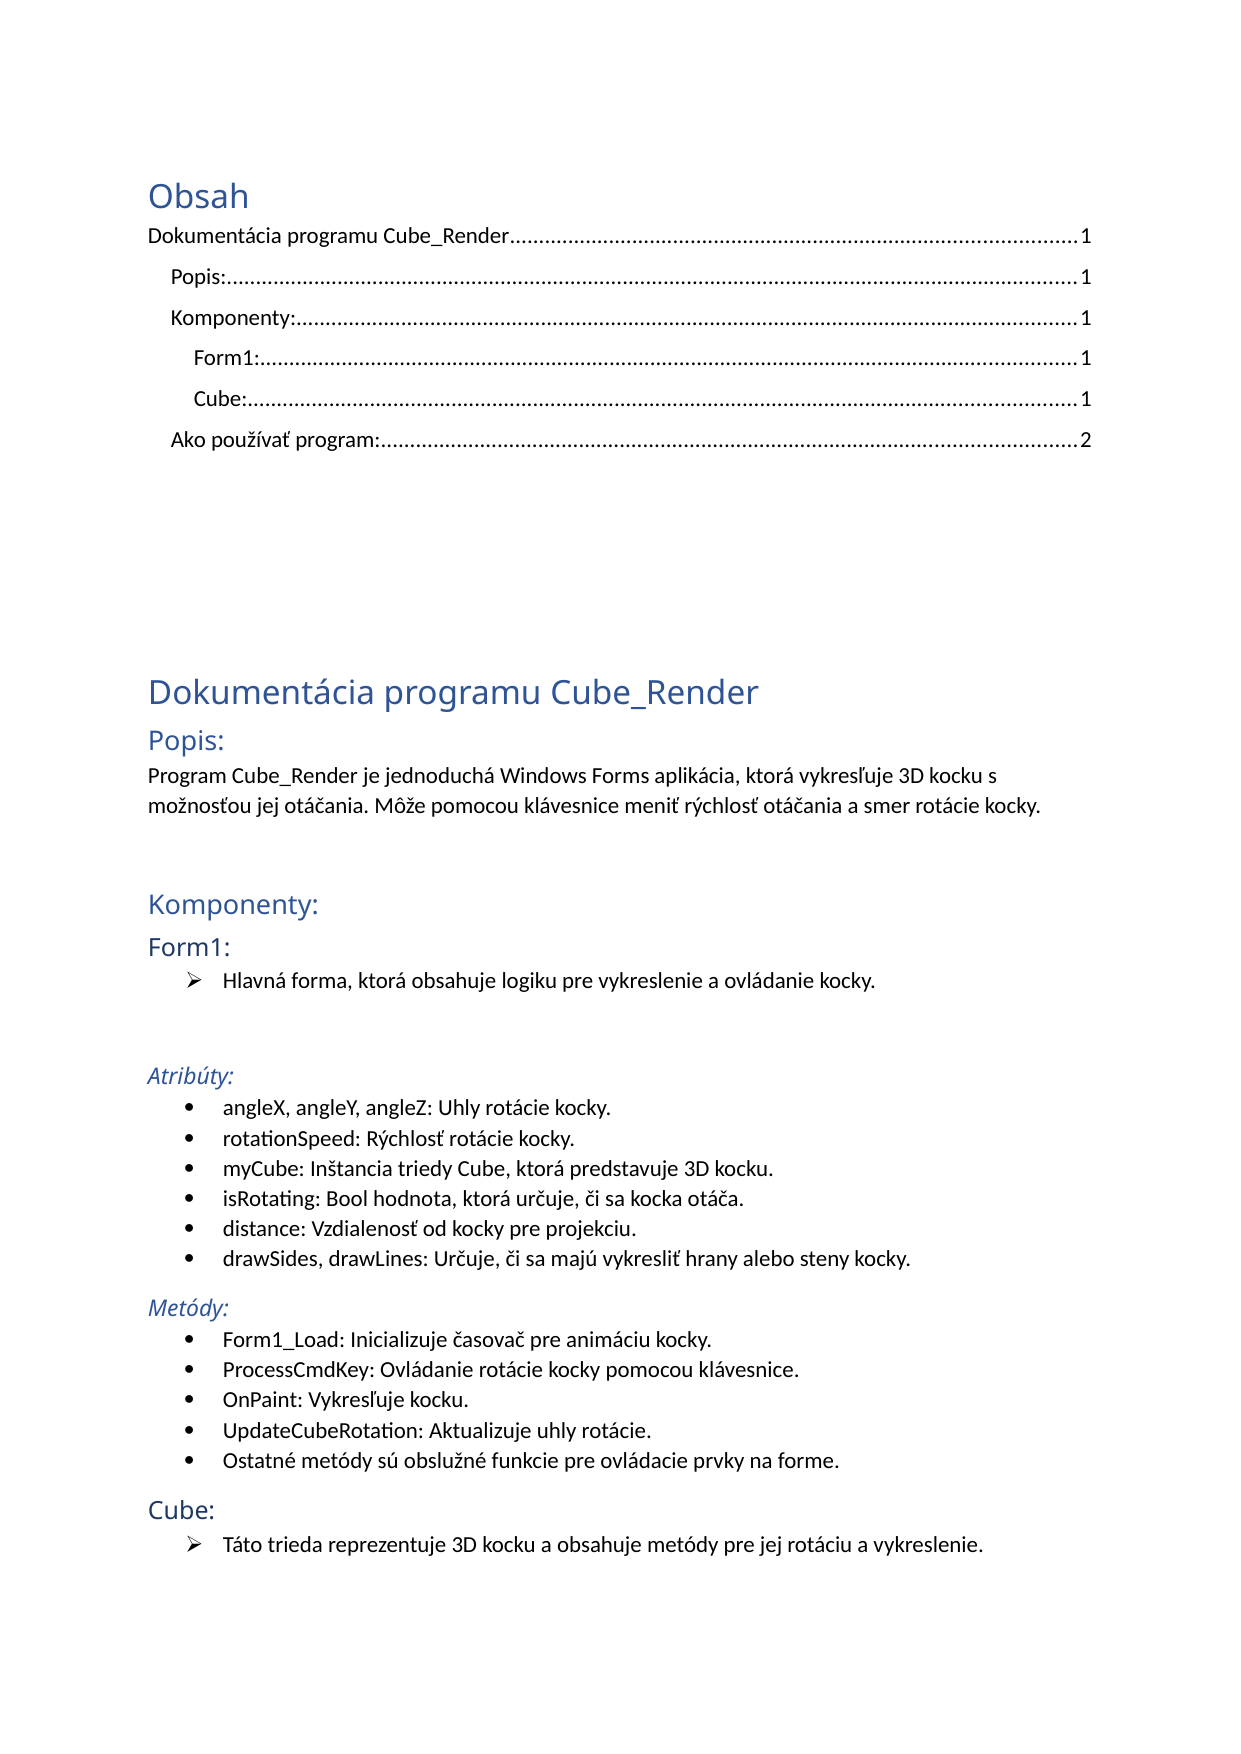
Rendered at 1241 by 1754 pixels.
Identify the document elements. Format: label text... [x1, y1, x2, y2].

text Program Cube_Render je jednoduchá Windows Forms aplikácia, ktorá vykresľuje 3D kocku s možnosťou jej otáčania. Môže pomocou klávesnice meniť rýchlosť otáčania a smer rotácie kocky. [148, 761, 1093, 819]
list Form1_Load: Inicializuje časovač pre animáciu kocky. [185, 1325, 1093, 1353]
list drawSides, drawLines: Určuje, či sa majú vykresliť hrany alebo steny kocky. [185, 1244, 1093, 1273]
subtitle Form1: [148, 929, 1093, 963]
subtitle Atribúty: [148, 1060, 1093, 1091]
list OnPaint: Vykresľuje kocku. [185, 1386, 1093, 1414]
list rotationSpeed: Rýchlosť rotácie kocky. [185, 1124, 1093, 1152]
list isRotating: Bool hodnota, ktorá určuje, či sa kocka otáča. [185, 1184, 1093, 1212]
subtitle Cube: [148, 1493, 1093, 1527]
subtitle Dokumentácia programu Cube_Render [148, 668, 1093, 714]
subtitle Popis: [148, 722, 1093, 758]
subtitle Komponenty: [148, 885, 1093, 922]
list angleX, angleY, angleZ: Uhly rotácie kocky. [185, 1093, 1093, 1122]
subtitle Metódy: [148, 1291, 1093, 1323]
list myCube: Inštancia triedy Cube, ktorá predstavuje 3D kocku. [185, 1154, 1093, 1182]
list ProcessCmdKey: Ovládanie rotácie kocky pomocou klávesnice. [185, 1355, 1093, 1383]
list UpdateCubeRotation: Aktualizuje uhly rotácie. [185, 1416, 1093, 1444]
list Táto trieda reprezentuje 3D kocku a obsahuje metódy pre jej rotáciu a vykreslenie. [185, 1530, 1093, 1558]
list Hlavná forma, ktorá obsahuje logiku pre vykreslenie a ovládanie kocky. [185, 966, 1093, 994]
list Ostatné metódy sú obslužné funkcie pre ovládacie prvky na forme. [185, 1446, 1093, 1474]
list distance: Vzdialenosť od kocky pre projekciu. [185, 1214, 1093, 1242]
